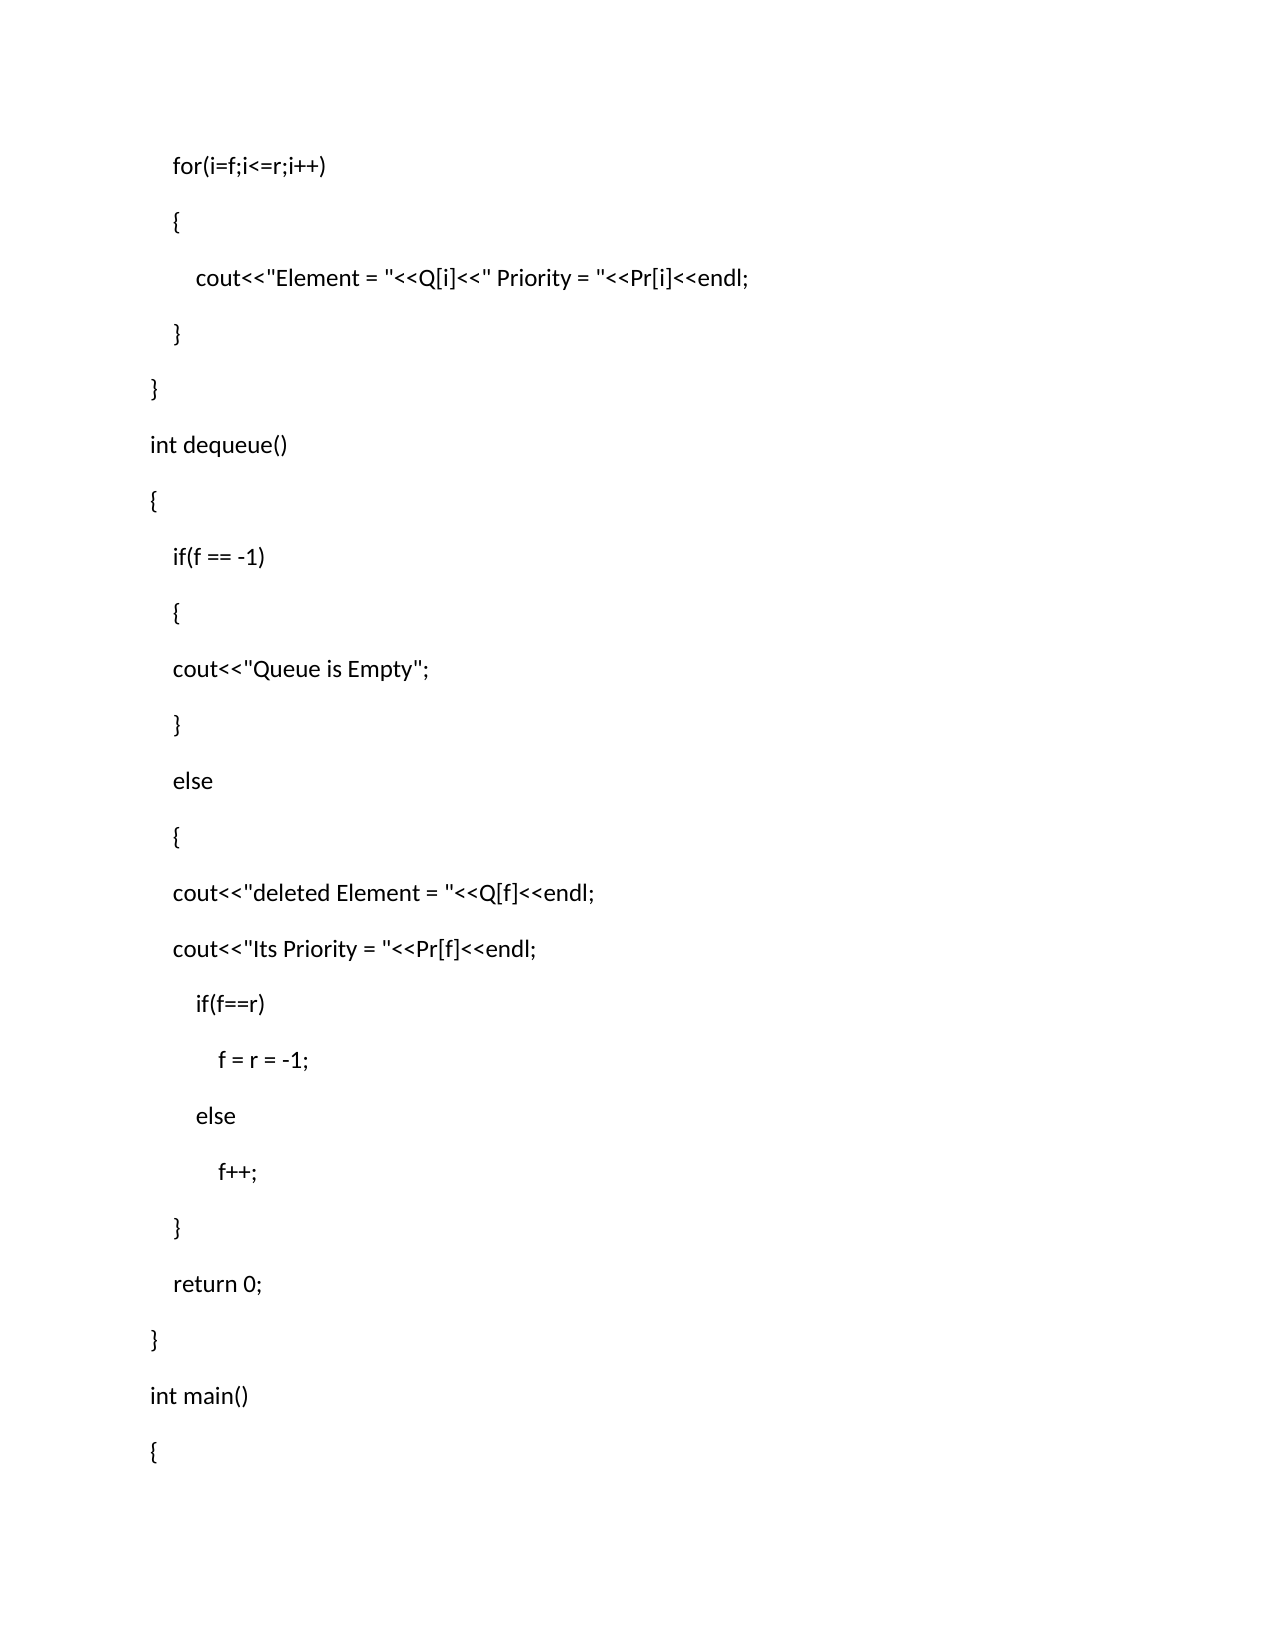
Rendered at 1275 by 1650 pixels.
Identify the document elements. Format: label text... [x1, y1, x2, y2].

text { [173, 206, 1139, 236]
text return 0; [151, 1268, 284, 1298]
text cout<<"Queue is Empty"; [173, 653, 1139, 684]
text else [173, 765, 1139, 796]
text if(f==r) [196, 989, 1139, 1019]
text if(f == -1) [173, 541, 1139, 572]
text int main() [150, 1380, 1139, 1410]
text cout<<"Element = "<<Q[i]<<" Priority = "<<Pr[i]<<endl; [196, 262, 1139, 292]
text { [173, 597, 1139, 628]
text } [173, 318, 1139, 348]
text for(i=f;i<=r;i++) [173, 150, 1139, 181]
text { [173, 821, 1139, 852]
text else [147, 1100, 284, 1131]
text int dequeue() [150, 430, 1139, 460]
text } [150, 374, 1139, 404]
text } [173, 709, 1139, 740]
text } [150, 1324, 1139, 1354]
text { [150, 1436, 1139, 1466]
text { [150, 485, 1139, 516]
text f = r = -1; [218, 1044, 1139, 1075]
text } [173, 1212, 1139, 1243]
text cout<<"deleted Element = "<<Q[f]<<endl; cout<<"Its Priority = "<<Pr[f]<<endl; [173, 877, 597, 963]
text f++; [218, 1156, 1139, 1187]
